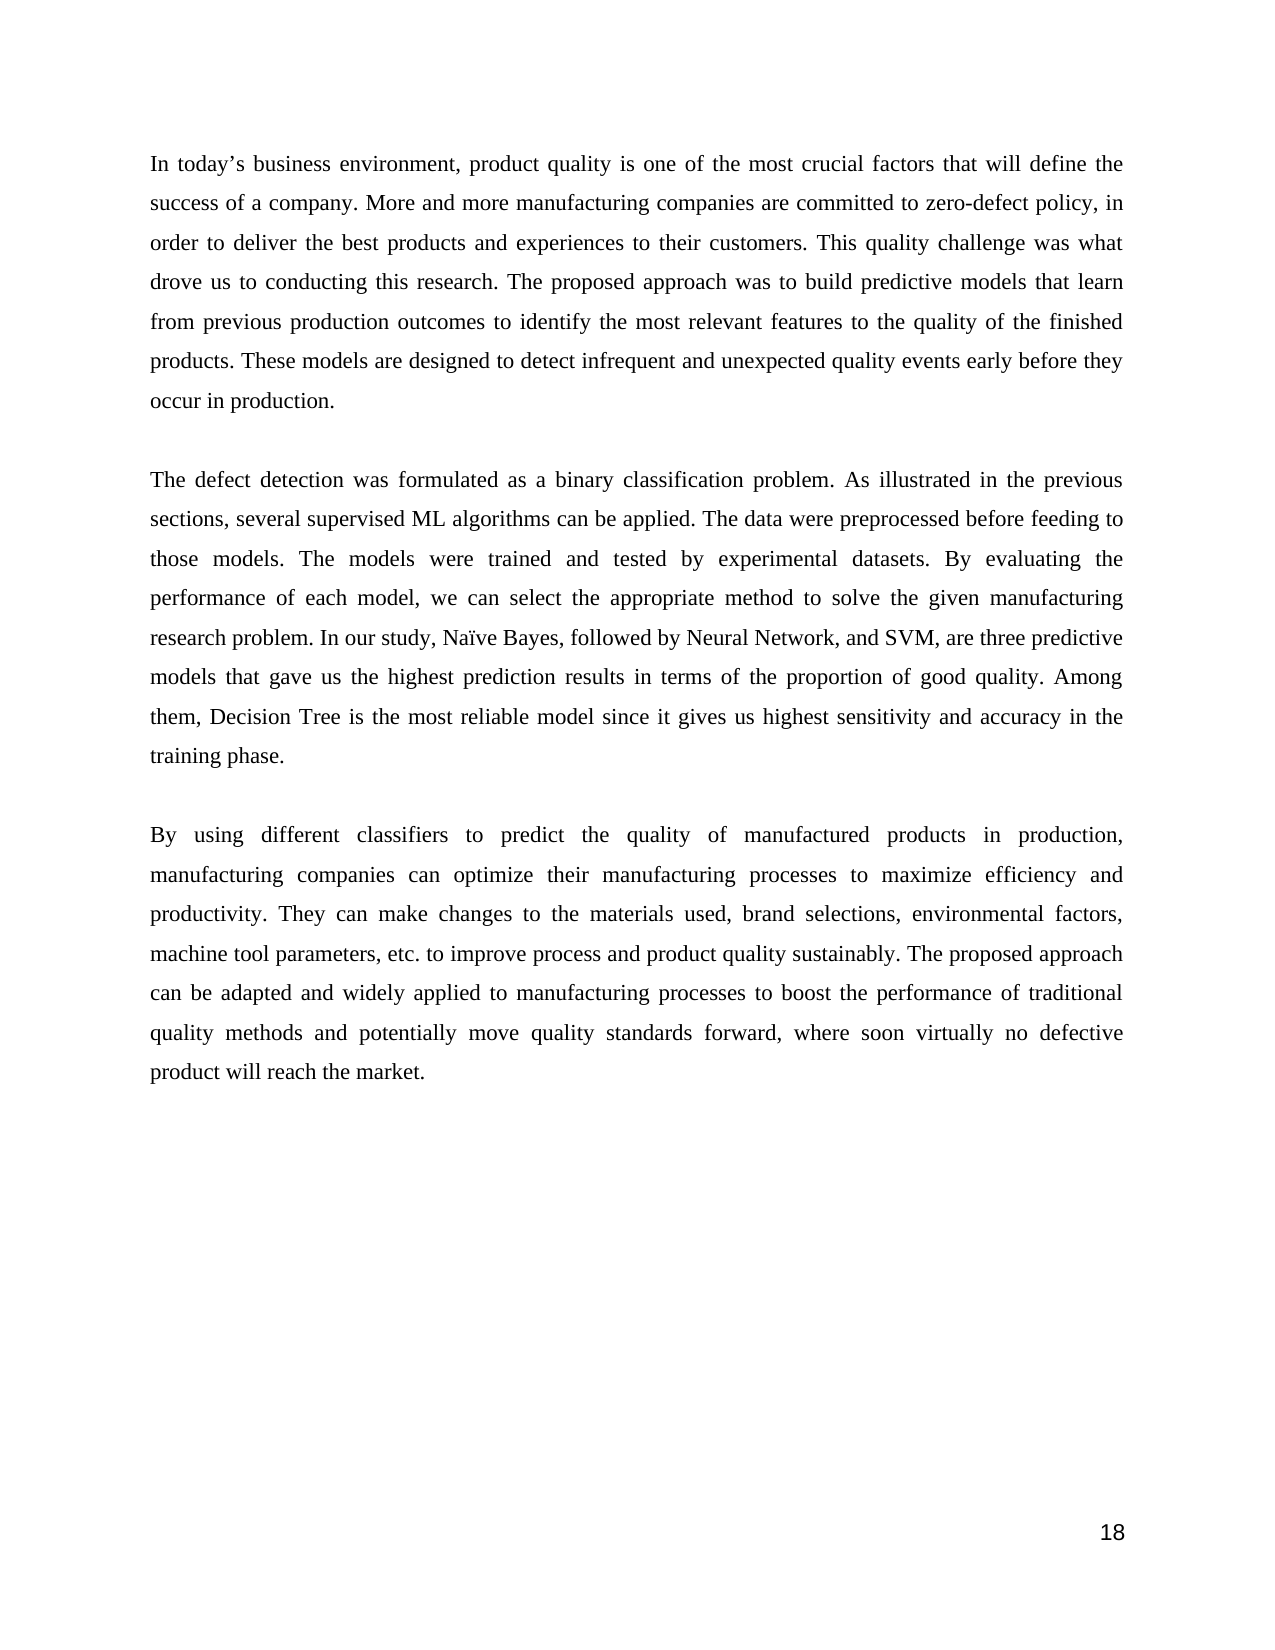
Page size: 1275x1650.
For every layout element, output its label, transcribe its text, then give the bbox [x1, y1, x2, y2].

text By using different classifiers to predict the quality of manufactured products in production, manufacturing companies can optimize their manufacturing processes to maximize efficiency and productivity. They can make changes to the materials used, brand selections, environmental factors, machine tool parameters, etc. to improve process and product quality sustainably. The proposed approach can be adapted and widely applied to manufacturing processes to boost the performance of traditional quality methods and potentially move quality standards forward, where soon virtually no defective product will reach the market. [150, 821, 1125, 1084]
text In today’s business environment, product quality is one of the most crucial factors that will define the success of a company. More and more manufacturing companies are committed to zero-defect policy, in order to deliver the best products and experiences to their customers. This quality challenge was what drove us to conducting this research. The proposed approach was to build predictive models that learn from previous production outcomes to identify the most relevant features to the quality of the finished products. These models are designed to detect infrequent and unexpected quality events early before they occur in production. [150, 150, 1125, 413]
text The defect detection was formulated as a binary classification problem. As illustrated in the previous sections, several supervised ML algorithms can be applied. The data were preprocessed before feeding to those models. The models were trained and tested by experimental datasets. By evaluating the performance of each model, we can select the appropriate method to solve the given manufacturing research problem. In our study, Naïve Bayes, followed by Neural Network, and SVM, are three predictive models that gave us the highest prediction results in terms of the proportion of good quality. Among them, Decision Tree is the most reliable model since it gives us highest sensitivity and accuracy in the training phase. [150, 466, 1125, 768]
